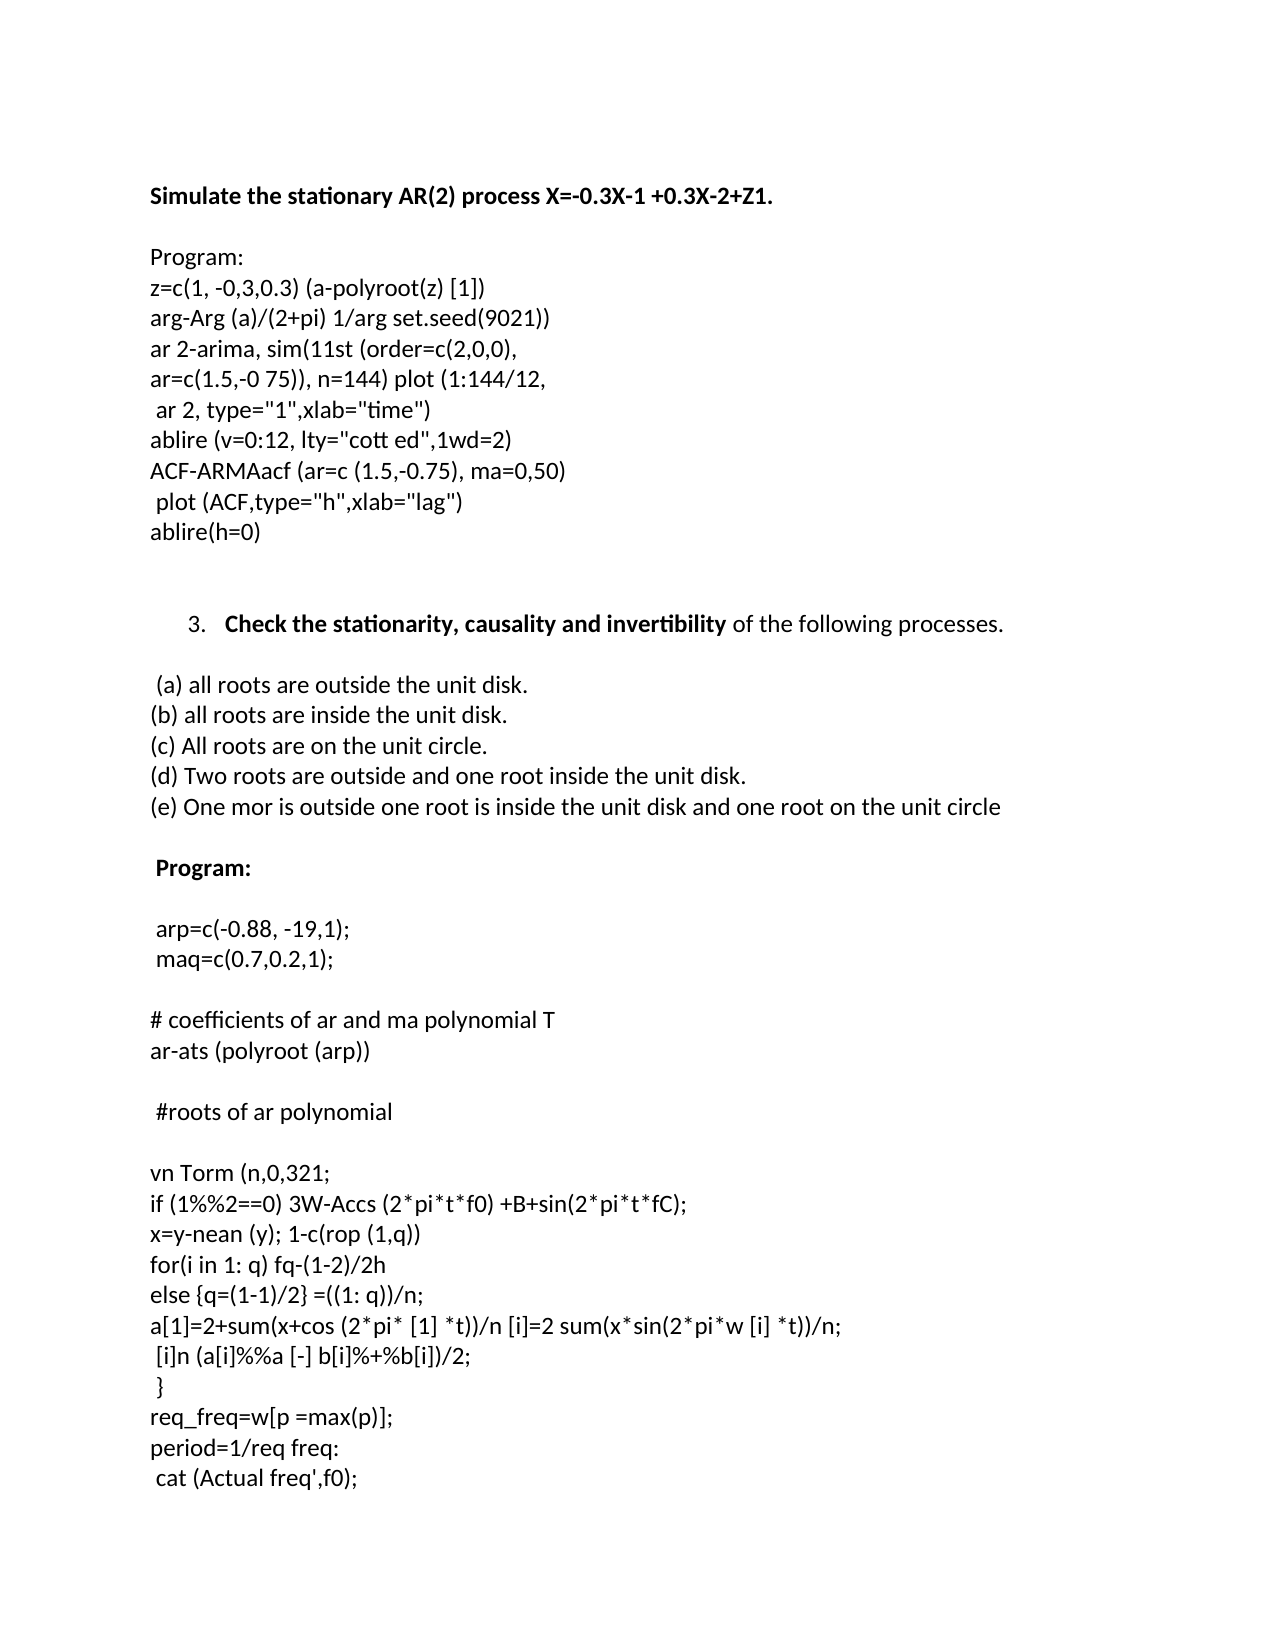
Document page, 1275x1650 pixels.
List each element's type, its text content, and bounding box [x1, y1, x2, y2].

list Check the stationarity, causality and invertibility of the following processes. [187, 608, 1125, 638]
text x=y-nean (y); 1-c(rop (1,q)) [150, 1218, 1125, 1249]
text plot (ACF,type="h",xlab="lag") [150, 486, 1125, 516]
text Program: [150, 242, 1125, 272]
text period=1/req freq: [150, 1432, 1125, 1462]
text Simulate the stationary AR(2) process X=-0.3X-1 +0.3X-2+Z1. [150, 181, 1125, 211]
text else {q=(1-1)/2} =((1: q))/n; [150, 1279, 1125, 1310]
text (a) all roots are outside the unit disk. [150, 669, 1125, 699]
text arg-Arg (a)/(2+pi) 1/arg set.seed(9021)) [150, 303, 1125, 333]
text ar 2-arima, sim(11st (order=c(2,0,0), [150, 333, 1125, 364]
text ablire(h=0) [150, 516, 1125, 547]
text ablire (v=0:12, lty="cott ed",1wd=2) [150, 425, 1125, 455]
text # coefficients of ar and ma polynomial T [150, 1004, 1125, 1035]
text [i]n (a[i]%%a [-] b[i]%+%b[i])/2; [150, 1340, 1125, 1371]
text } [150, 1371, 1125, 1401]
text arp=c(-0.88, -19,1); [150, 913, 1125, 943]
text if (1%%2==0) 3W-Accs (2*pi*t*f0) +B+sin(2*pi*t*fC); [150, 1188, 1125, 1218]
text a[1]=2+sum(x+cos (2*pi* [1] *t))/n [i]=2 sum(x*sin(2*pi*w [i] *t))/n; [150, 1310, 1125, 1340]
text for(i in 1: q) fq-(1-2)/2h [150, 1249, 1125, 1279]
text (e) One mor is outside one root is inside the unit disk and one root on the unit circle [150, 791, 1125, 821]
text req_freq=w[p =max(p)]; [150, 1401, 1125, 1432]
text maq=c(0.7,0.2,1); [150, 943, 1125, 974]
text ar 2, type="1",xlab="time") [150, 394, 1125, 425]
text Program: [150, 852, 1125, 882]
text ACF-ARMAacf (ar=c (1.5,-0.75), ma=0,50) [150, 455, 1125, 486]
text ar=c(1.5,-0 75)), n=144) plot (1:144/12, [150, 364, 1125, 394]
text z=c(1, -0,3,0.3) (a-polyroot(z) [1]) [150, 272, 1125, 303]
text (c) All roots are on the unit circle. [150, 730, 1125, 760]
text #roots of ar polynomial [150, 1096, 1125, 1127]
text cat (Actual freq',f0); [150, 1462, 1125, 1493]
text ar-ats (polyroot (arp)) [150, 1035, 1125, 1066]
text (d) Two roots are outside and one root inside the unit disk. [150, 760, 1125, 791]
text (b) all roots are inside the unit disk. [150, 699, 1125, 730]
text vn Torm (n,0,321; [150, 1157, 1125, 1188]
